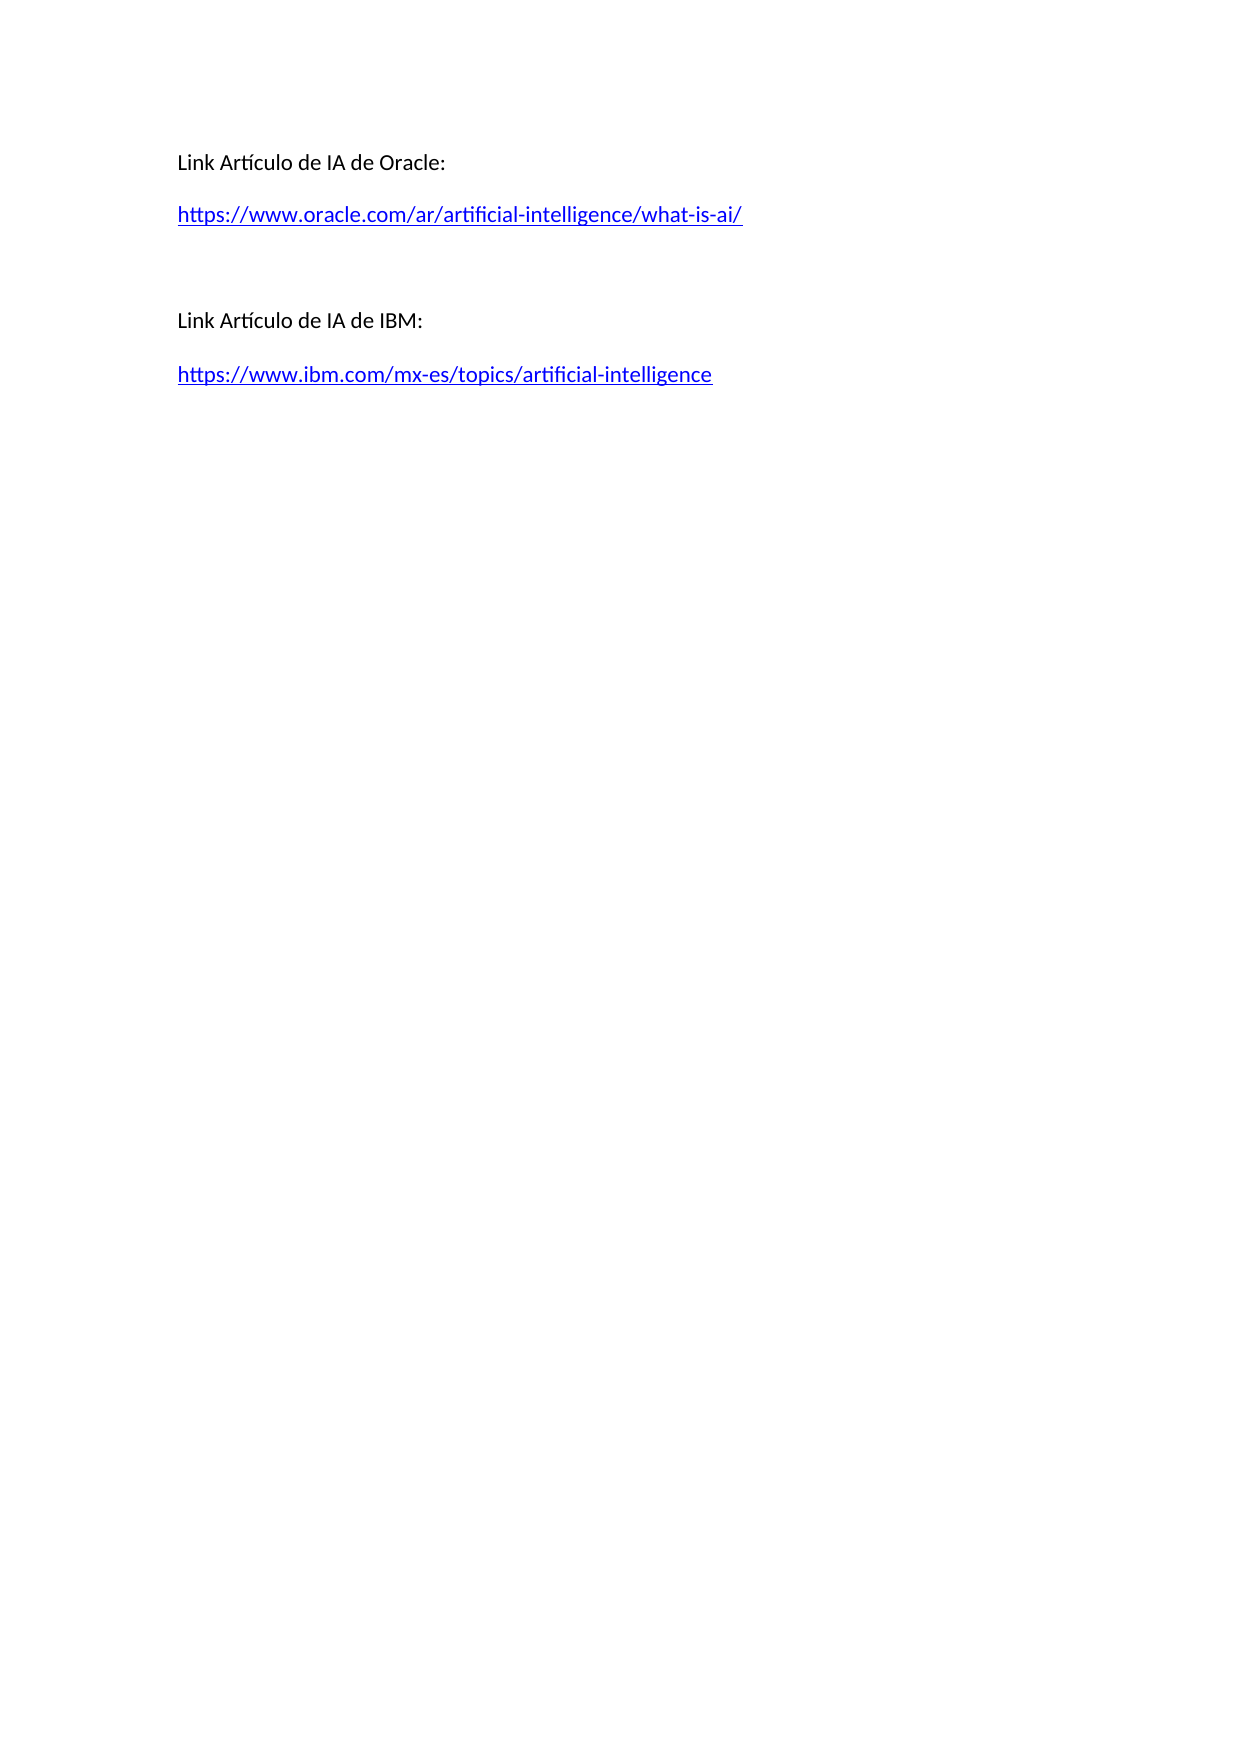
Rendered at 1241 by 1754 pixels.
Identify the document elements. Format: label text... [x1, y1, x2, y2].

text https://www.oracle.com/ar/artificial-intelligence/what-is-ai/ [177, 201, 1063, 229]
text https://www.ibm.com/mx-es/topics/artificial-intelligence [177, 360, 1063, 388]
text Link Artículo de IA de IBM: [177, 307, 1063, 335]
text Link Artículo de IA de Oracle: [177, 148, 1063, 176]
